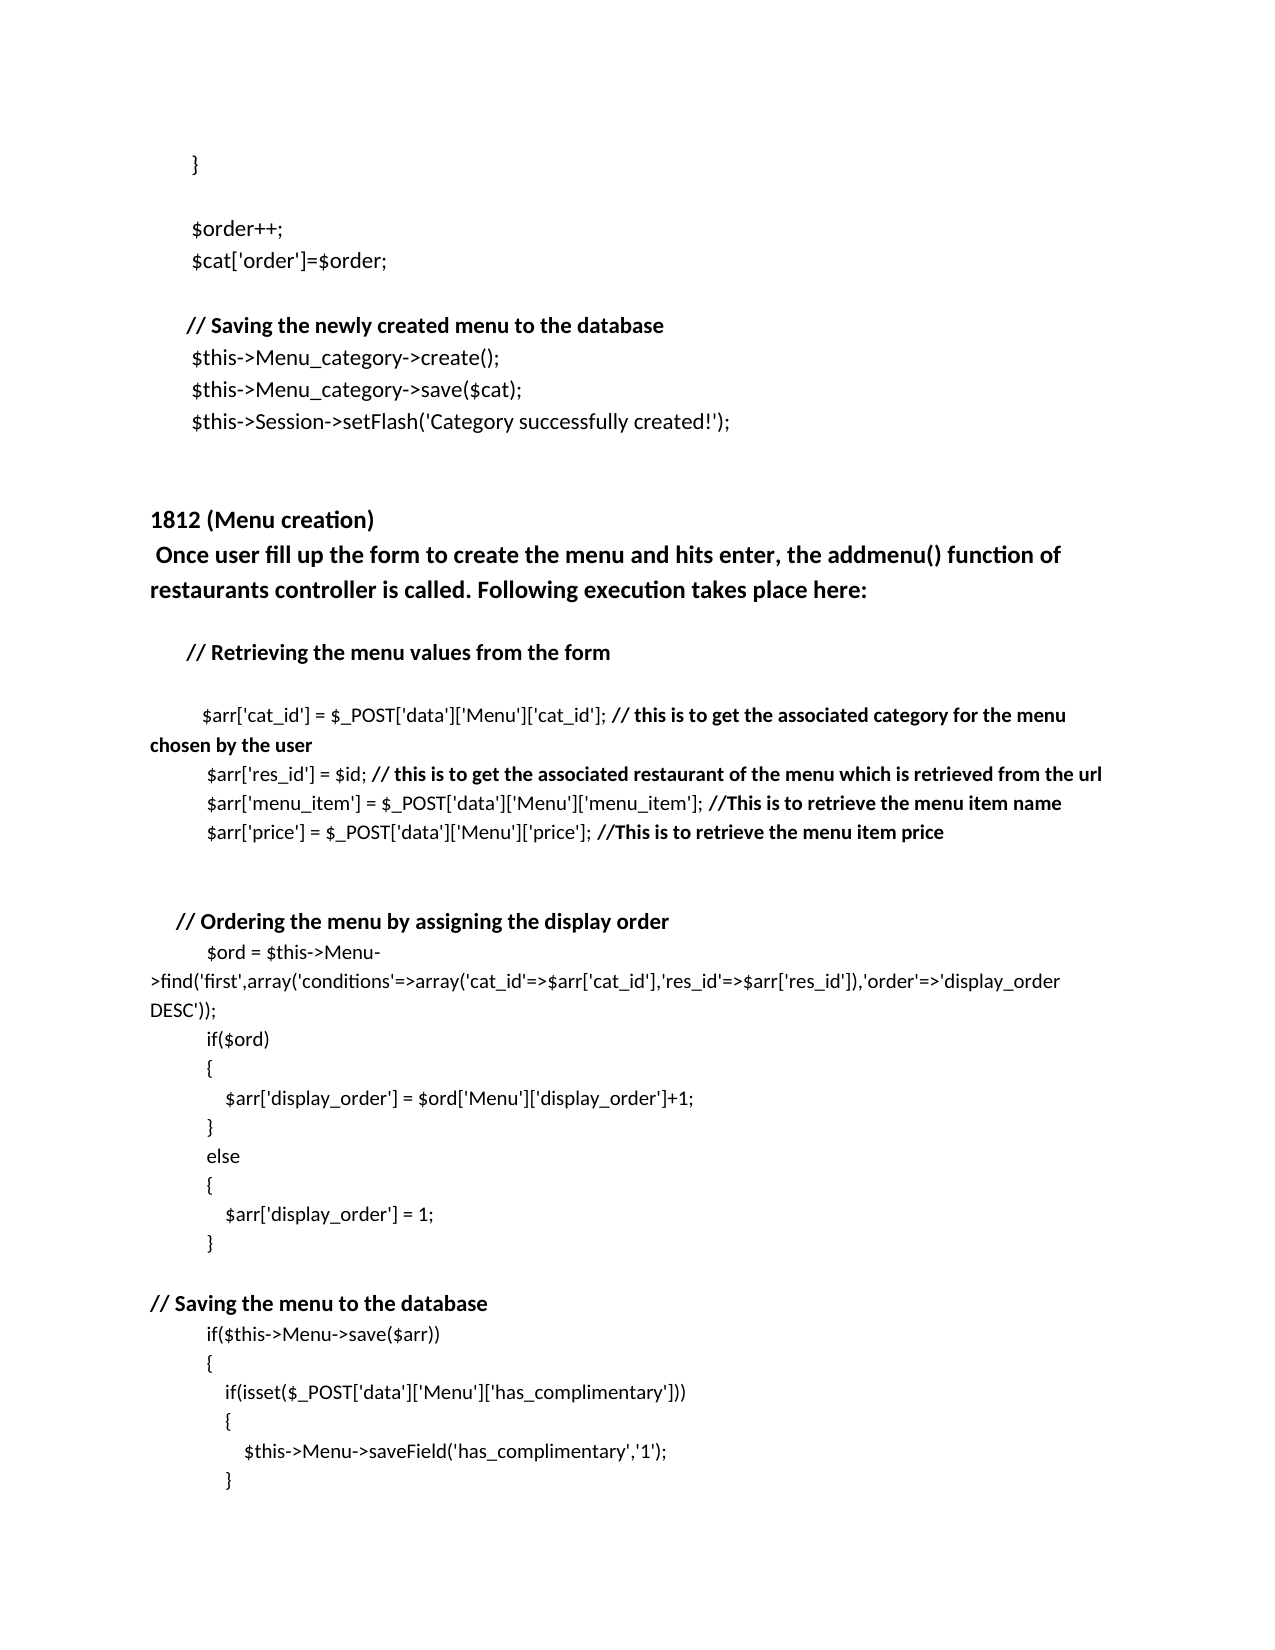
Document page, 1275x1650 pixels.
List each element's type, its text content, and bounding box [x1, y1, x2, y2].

text // Saving the newly created menu to the database [150, 311, 1125, 339]
text { [150, 1172, 1125, 1198]
text { [150, 1350, 1125, 1376]
text if($this->Menu->save($arr)) [150, 1321, 1125, 1347]
text } [150, 1467, 1125, 1492]
text $order++; [150, 214, 1125, 242]
text if(isset($_POST['data']['Menu']['has_complimentary'])) [150, 1379, 1125, 1405]
text } [150, 1231, 1125, 1256]
text $this->Menu->saveField('has_complimentary','1'); [150, 1438, 1125, 1463]
text $arr['res_id'] = $id; // this is to get the associated restaurant of the menu which is retrieved from the url [150, 761, 1125, 786]
text } [150, 1114, 1125, 1139]
text { [150, 1409, 1125, 1434]
text // Ordering the menu by assigning the display order [150, 907, 1125, 935]
text } [150, 150, 1125, 178]
text if($ord) [150, 1026, 1125, 1052]
text $arr['price'] = $_POST['data']['Menu']['price']; //This is to retrieve the menu item price [150, 819, 1125, 845]
text $this->Session->setFlash('Category successfully created!'); [150, 407, 1125, 436]
text 1812 (Menu creation) [150, 504, 1125, 534]
text // Retrieving the menu values from the form [150, 638, 1125, 666]
text $arr['display_order'] = 1; [150, 1201, 1125, 1227]
text $arr['cat_id'] = $_POST['data']['Menu']['cat_id']; // this is to get the associated category for the menu chosen by the user [150, 703, 1125, 757]
text $arr['menu_item'] = $_POST['data']['Menu']['menu_item']; //This is to retrieve the menu item name [150, 790, 1125, 816]
text $this->Menu_category->save($cat); [150, 375, 1125, 403]
text $arr['display_order'] = $ord['Menu']['display_order']+1; [150, 1085, 1125, 1110]
text $cat['order']=$order; [150, 247, 1125, 274]
text $this->Menu_category->create(); [150, 343, 1125, 371]
text else [150, 1143, 1125, 1168]
text Once user fill up the form to create the menu and hits enter, the addmenu() function of restaurants controller is called. Following execution takes place here: [150, 539, 1125, 604]
text $ord = $this->Menu->find('first',array('conditions'=>array('cat_id'=>$arr['cat_id'],'res_id'=>$arr['res_id']),'order'=>'display_order DESC')); [150, 939, 1125, 1023]
text // Saving the menu to the database [150, 1289, 1125, 1317]
text { [150, 1056, 1125, 1081]
